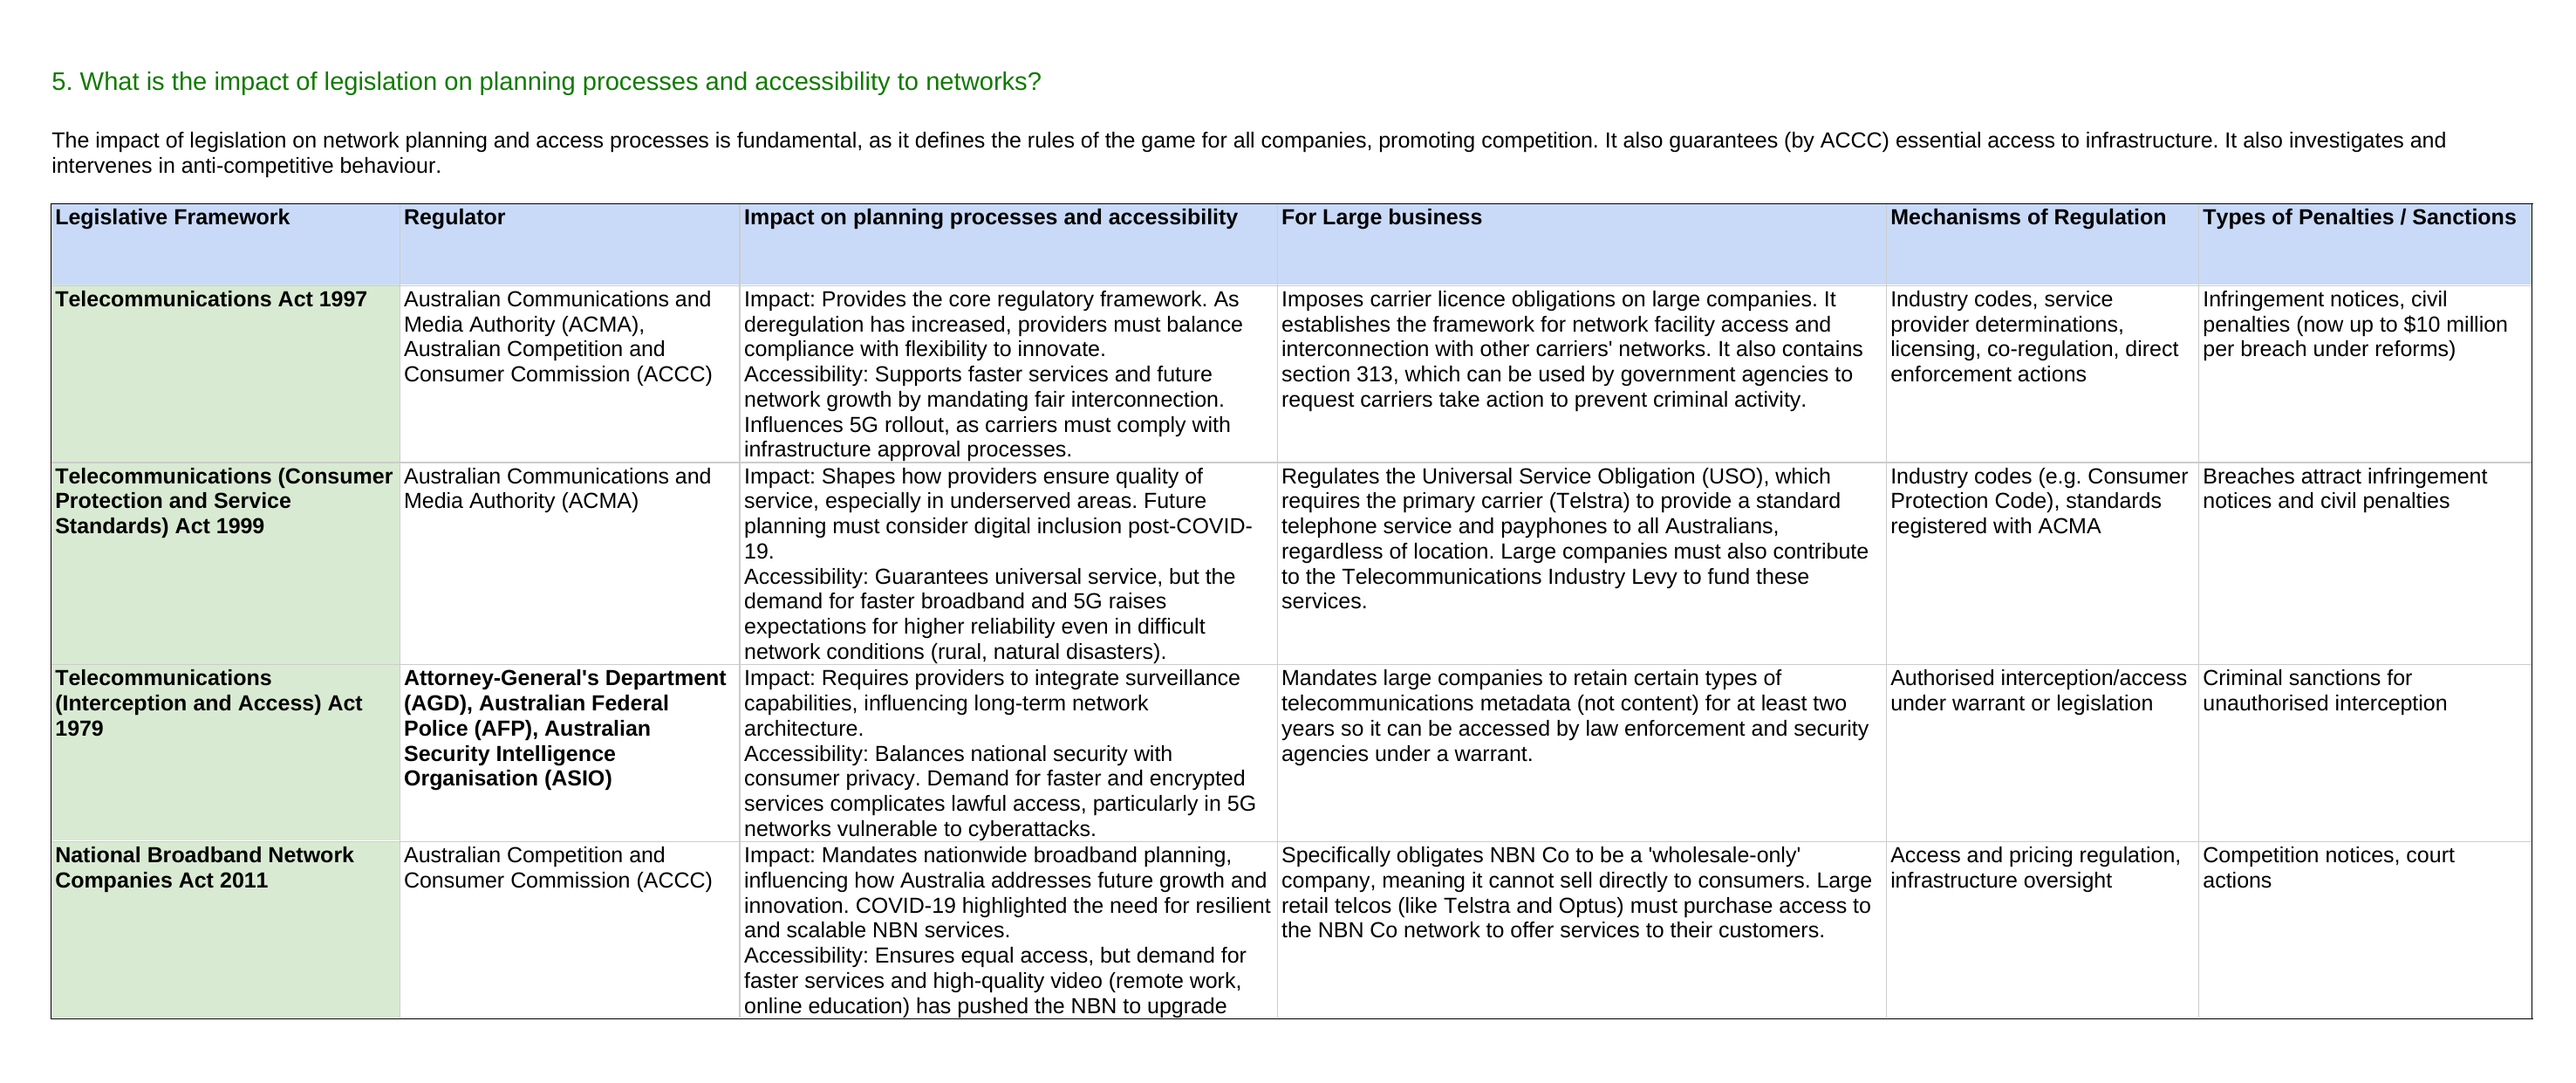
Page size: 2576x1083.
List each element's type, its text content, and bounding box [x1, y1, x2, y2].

subtitle 5. What is the impact of legislation on planning processes and accessibility to networks? [51, 66, 2525, 95]
table_cell Australian Communications and Media Authority (ACMA) [400, 463, 739, 664]
table_cell Telecommunications (Interception and Access) Act 1979 [51, 665, 400, 840]
table_cell Telecommunications Act 1997 [51, 286, 400, 462]
table_cell Infringement notices, civil penalties (now up to $10 million per breach under reforms) [2199, 286, 2532, 462]
table_cell Authorised interception/access under warrant or legislation [1887, 665, 2198, 840]
table_cell Attorney-General's Department (AGD), Australian Federal Police (AFP), Australian Security Intelligence Organisation (ASIO) [400, 665, 739, 840]
table_header Types of Penalties / Sanctions [2199, 204, 2532, 284]
table_cell Impact: Requires providers to integrate surveillance capabilities, influencing long-term network architecture. Accessibility: Balances national security with consumer privacy. Demand for faster and encrypted services complicates lawful access, particularly in 5G networks vulnerable to cyberattacks. [741, 665, 1277, 840]
table_cell Breaches attract infringement notices and civil penalties [2199, 463, 2532, 664]
text The impact of legislation on network planning and access processes is fundamental, as it defines the rules of the game for all companies, promoting competition. It also guarantees (by ACCC) essential access to infrastructure. It also investigates and intervenes in anti-competitive behaviour. [51, 127, 2525, 178]
table_cell Telecommunications (Consumer Protection and Service Standards) Act 1999 [51, 463, 400, 664]
table_header For Large business [1278, 204, 1886, 284]
table_cell Competition notices, court actions [2199, 842, 2532, 1018]
table_cell Impact: Shapes how providers ensure quality of service, especially in underserved areas. Future planning must consider digital inclusion post-COVID-19. Accessibility: Guarantees universal service, but the demand for faster broadband and 5G raises expectations for higher reliability even in difficult network conditions (rural, natural disasters). [741, 463, 1277, 664]
table_header Impact on planning processes and accessibility [741, 204, 1277, 284]
table_header Regulator [400, 204, 739, 284]
table_cell Criminal sanctions for unauthorised interception [2199, 665, 2532, 840]
table_cell Industry codes (e.g. Consumer Protection Code), standards registered with ACMA [1887, 463, 2198, 664]
table_cell Australian Competition and Consumer Commission (ACCC) [400, 842, 739, 1018]
table_cell Impact: Provides the core regulatory framework. As deregulation has increased, providers must balance compliance with flexibility to innovate. Accessibility: Supports faster services and future network growth by mandating fair interconnection. Influences 5G rollout, as carriers must comply with infrastructure approval processes. [741, 286, 1277, 462]
table_cell National Broadband Network Companies Act 2011 [51, 842, 400, 1018]
table_cell Industry codes, service provider determinations, licensing, co-regulation, direct enforcement actions [1887, 286, 2198, 462]
table_header Legislative Framework [51, 204, 400, 284]
table_cell Australian Communications and Media Authority (ACMA), Australian Competition and Consumer Commission (ACCC) [400, 286, 739, 462]
table_cell Mandates large companies to retain certain types of telecommunications metadata (not content) for at least two years so it can be accessed by law enforcement and security agencies under a warrant. [1278, 665, 1886, 840]
table_cell Access and pricing regulation, infrastructure oversight [1887, 842, 2198, 1018]
table_cell Imposes carrier licence obligations on large companies. It establishes the framework for network facility access and interconnection with other carriers' networks. It also contains section 313, which can be used by government agencies to request carriers take action to prevent criminal activity. [1278, 286, 1886, 462]
table_header Mechanisms of Regulation [1887, 204, 2198, 284]
table_cell Regulates the Universal Service Obligation (USO), which requires the primary carrier (Telstra) to provide a standard telephone service and payphones to all Australians, regardless of location. Large companies must also contribute to the Telecommunications Industry Levy to fund these services. [1278, 463, 1886, 664]
